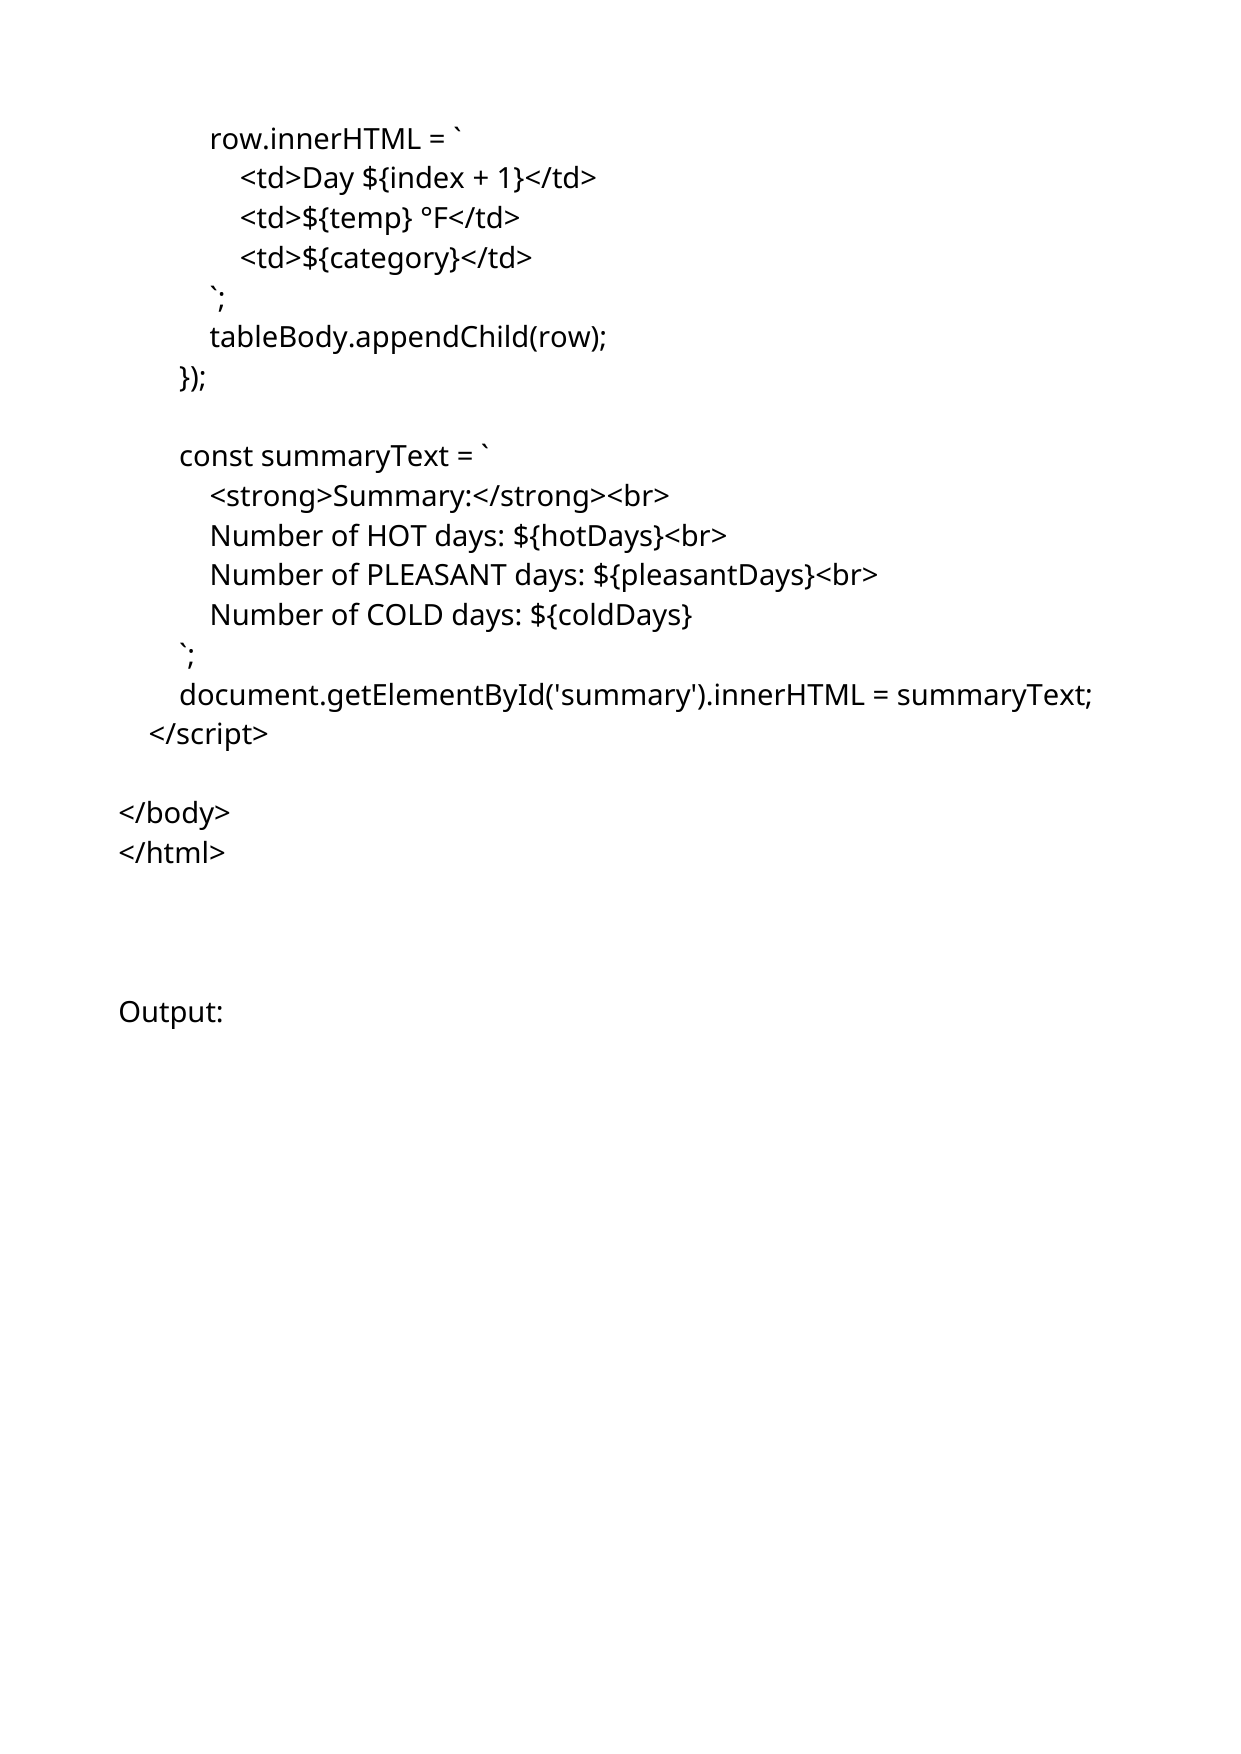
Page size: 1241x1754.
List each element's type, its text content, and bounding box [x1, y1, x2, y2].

text <td>${category}</td> [118, 237, 1122, 277]
text Number of HOT days: ${hotDays}<br> [118, 515, 1122, 555]
text Output: [118, 912, 1122, 1031]
text </script> [118, 713, 1122, 753]
text Number of COLD days: ${coldDays} [118, 594, 1122, 634]
text <td>${temp} °F</td> [118, 197, 1122, 237]
text `; [118, 277, 1122, 317]
text row.innerHTML = ` [118, 118, 1122, 158]
text <td>Day ${index + 1}</td> [118, 158, 1122, 197]
text document.getElementById('summary').innerHTML = summaryText; [118, 674, 1122, 713]
text `; [118, 634, 1122, 674]
text <strong>Summary:</strong><br> [118, 475, 1122, 515]
text Number of PLEASANT days: ${pleasantDays}<br> [118, 555, 1122, 594]
text </body> [118, 793, 1122, 832]
text tableBody.appendChild(row); [118, 317, 1122, 356]
text }); [118, 356, 1122, 396]
text const summaryText = ` [118, 436, 1122, 475]
text </html> [118, 832, 1122, 872]
